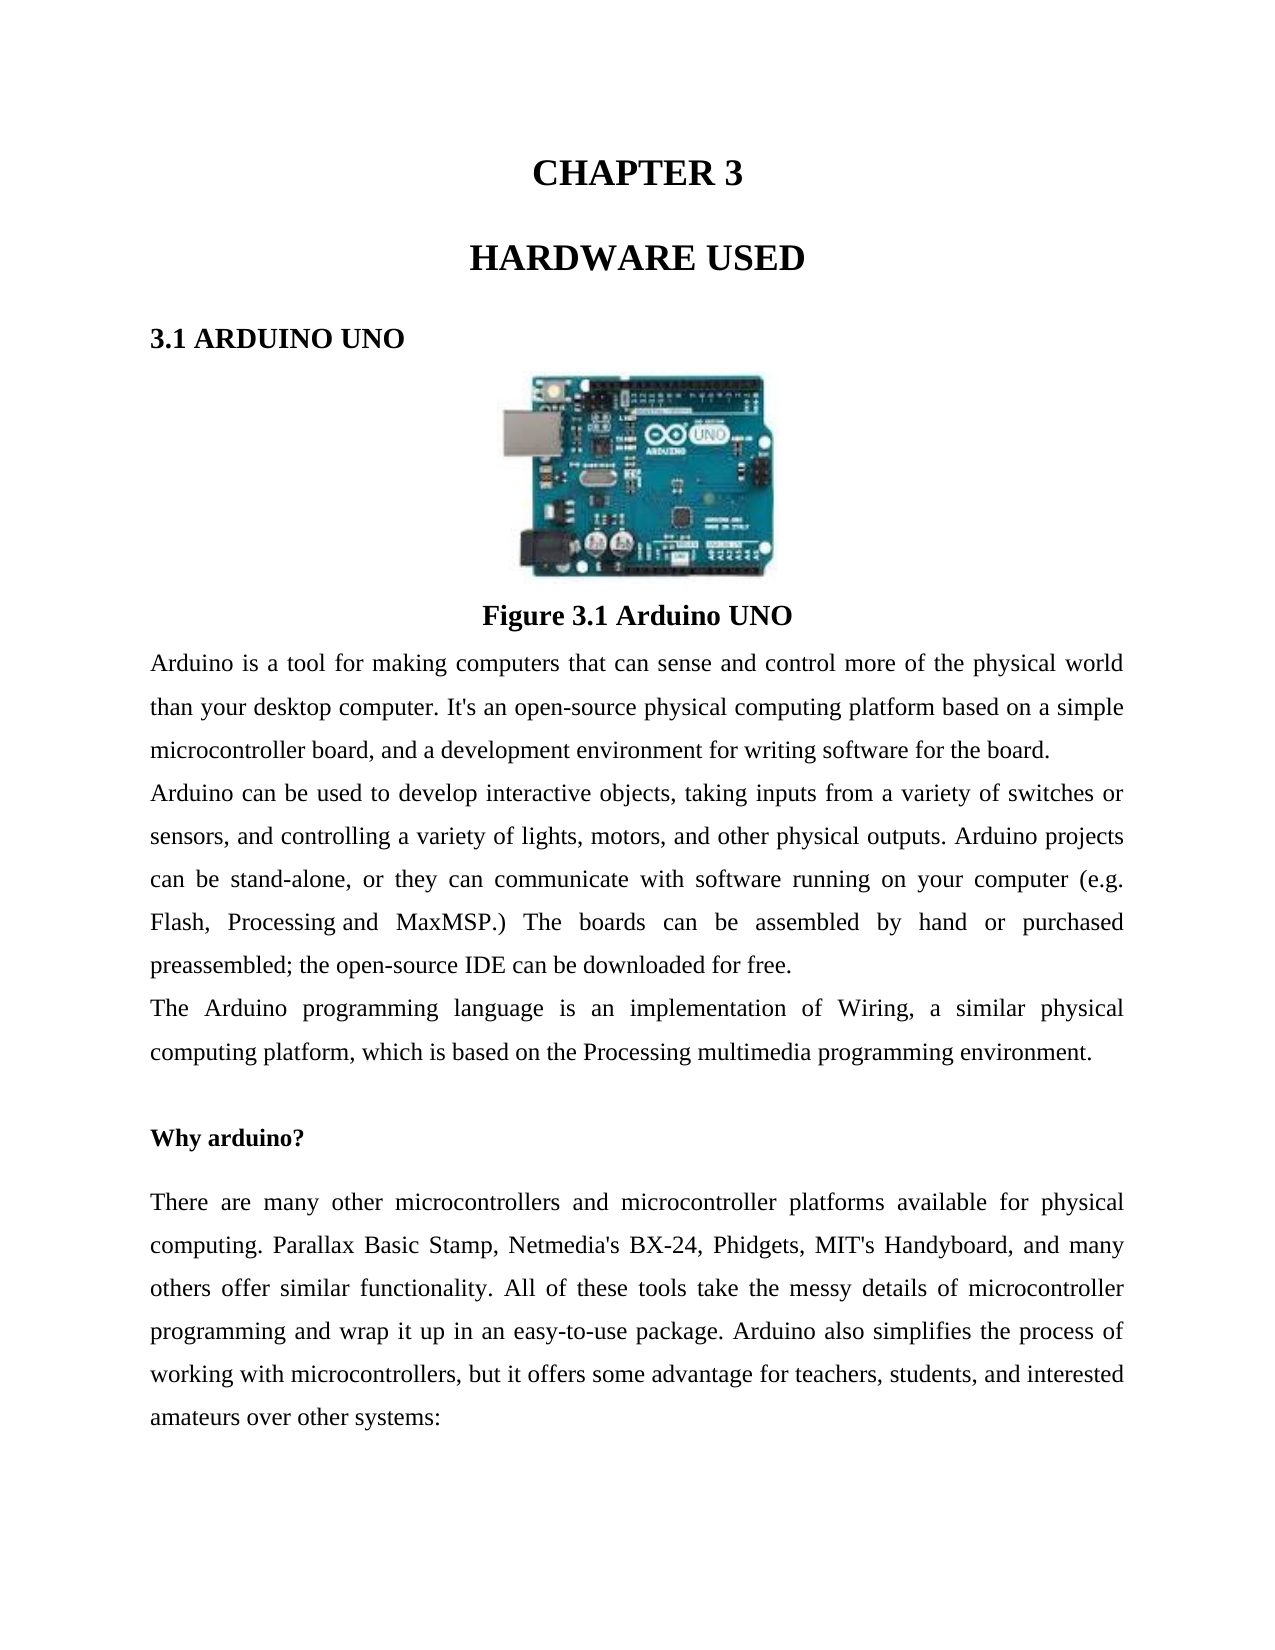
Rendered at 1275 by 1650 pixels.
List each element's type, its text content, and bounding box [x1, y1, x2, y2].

picture [496, 371, 779, 584]
text There are many other microcontrollers and microcontroller platforms available for physical computing. Parallax Basic Stamp, Netmedia's BX-24, Phidgets, MIT's Handyboard, and many others offer similar functionality. All of these tools take the messy details of microcontroller programming and wrap it up in an easy-to-use package. Arduino also simplifies the process of working with microcontrollers, but it offers some advantage for teachers, students, and interested amateurs over other systems: [150, 1187, 1125, 1431]
text Arduino is a tool for making computers that can sense and control more of the physical world than your desktop computer. It's an open-source physical computing platform based on a simple microcontroller board, and a development environment for writing software for the board. [150, 648, 1125, 763]
text HARDWARE USED [150, 236, 1125, 279]
text Arduino can be used to develop interactive objects, taking inputs from a variety of switches or sensors, and controlling a variety of lights, motors, and other physical outputs. Arduino projects can be stand-alone, or they can communicate with software running on your computer (e.g. Flash, Processing and MaxMSP.) The boards can be assembled by hand or purchased preassembled; the open-source IDE can be downloaded for free. [150, 778, 1125, 979]
text Figure 3.1 Arduino UNO [150, 598, 1125, 632]
text The Arduino programming language is an implementation of Wiring, a similar physical computing platform, which is based on the Processing multimedia programming environment. [150, 993, 1125, 1065]
text 3.1 ARDUINO UNO [150, 321, 1125, 354]
text CHAPTER 3 [150, 150, 1125, 193]
text Why arduino? [150, 1123, 1125, 1152]
